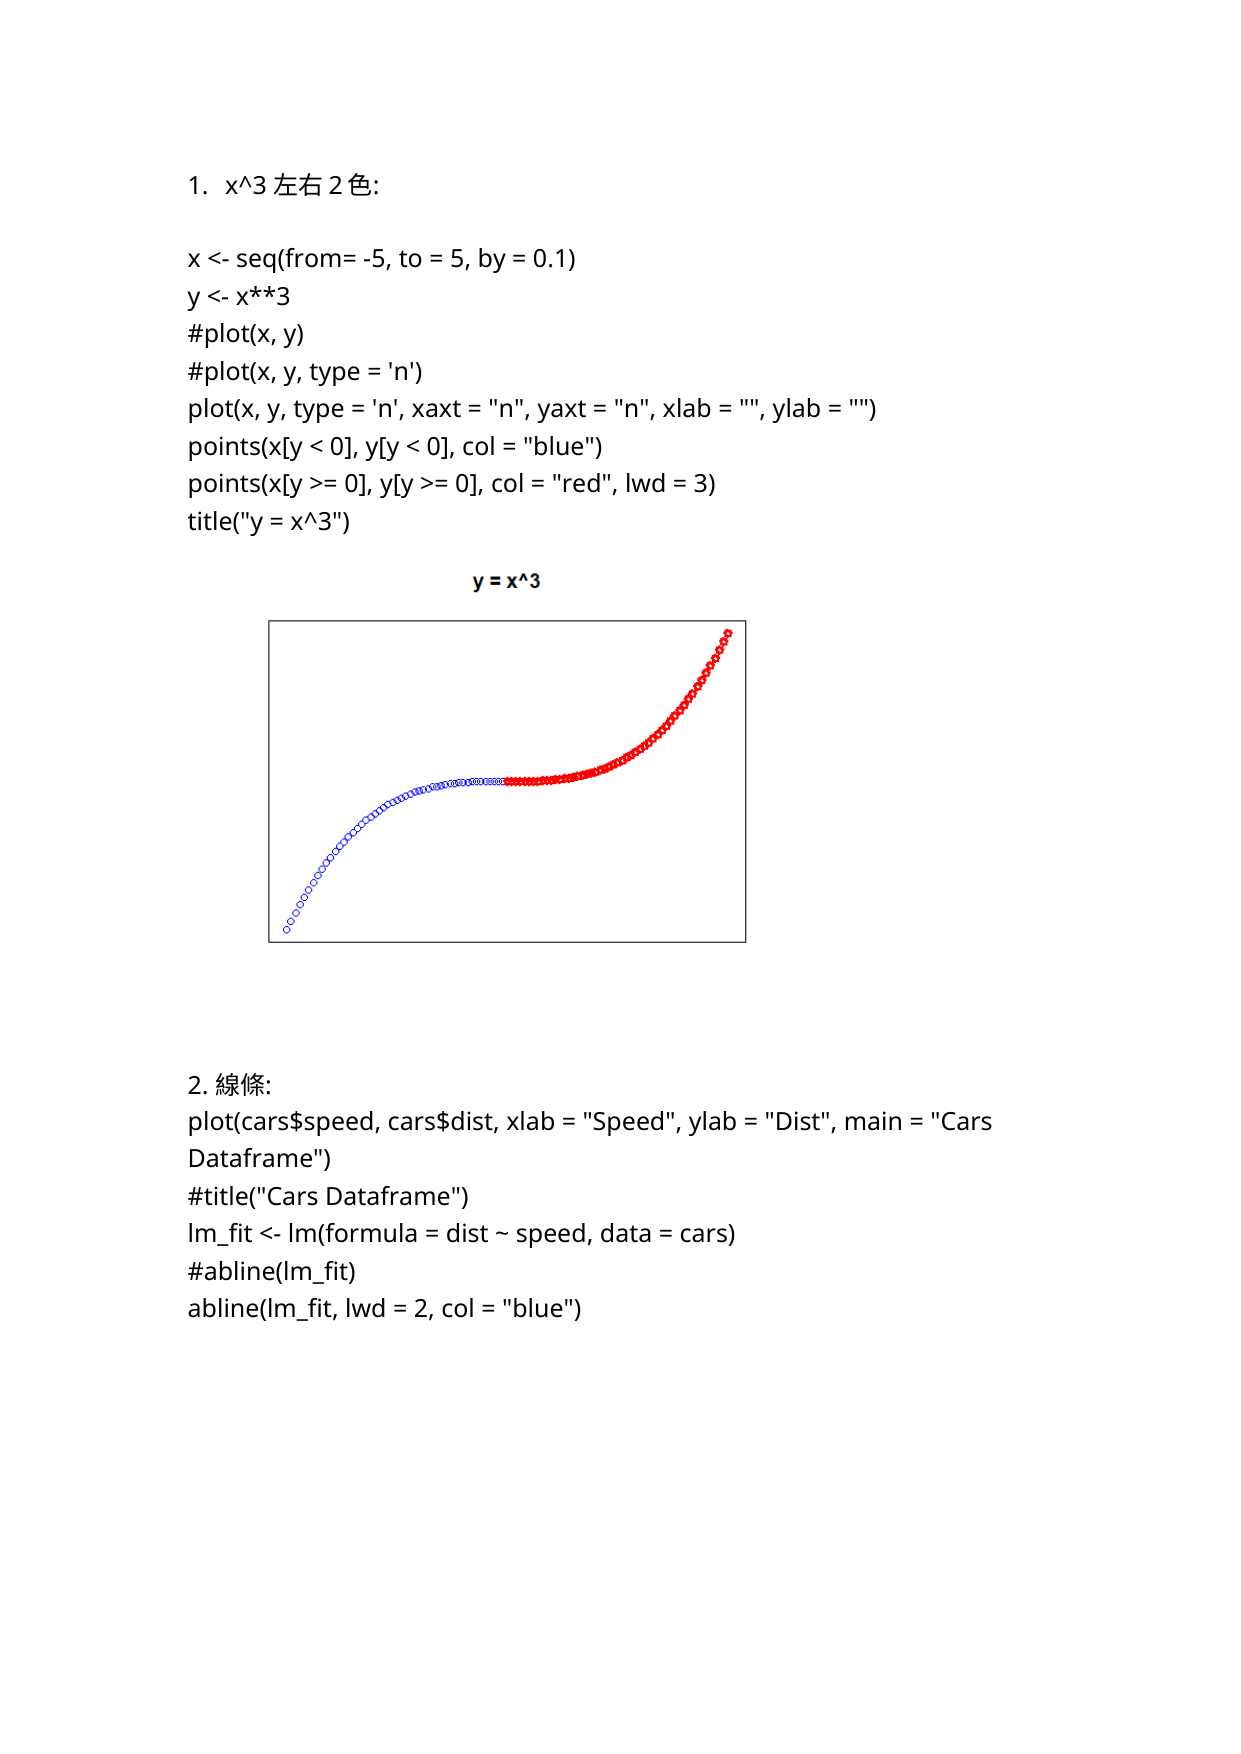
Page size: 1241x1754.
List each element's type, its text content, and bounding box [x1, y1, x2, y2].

picture [187, 539, 788, 1044]
text plot(cars$speed, cars$dist, xlab = "Speed", ylab = "Dist", main = "Cars Dataframe") [187, 1102, 1053, 1177]
text y <- x**3 [187, 277, 1053, 314]
list x^3 左右2色: [187, 164, 1053, 202]
text #abline(lm_fit) [187, 1252, 1053, 1289]
text x <- seq(from= -5, to = 5, by = 0.1) [187, 239, 1053, 277]
text #title("Cars Dataframe") [187, 1177, 1053, 1214]
text points(x[y >= 0], y[y >= 0], col = "red", lwd = 3) [187, 464, 1053, 502]
text 2. 線條: [187, 1064, 1053, 1102]
text #plot(x, y, type = 'n') [187, 352, 1053, 389]
text lm_fit <- lm(formula = dist ~ speed, data = cars) [187, 1214, 1053, 1252]
text #plot(x, y) [187, 314, 1053, 352]
text title("y = x^3") [187, 502, 1053, 539]
text plot(x, y, type = 'n', xaxt = "n", yaxt = "n", xlab = "", ylab = "") [187, 389, 1053, 427]
text abline(lm_fit, lwd = 2, col = "blue") [187, 1289, 1053, 1327]
text points(x[y < 0], y[y < 0], col = "blue") [187, 427, 1053, 464]
